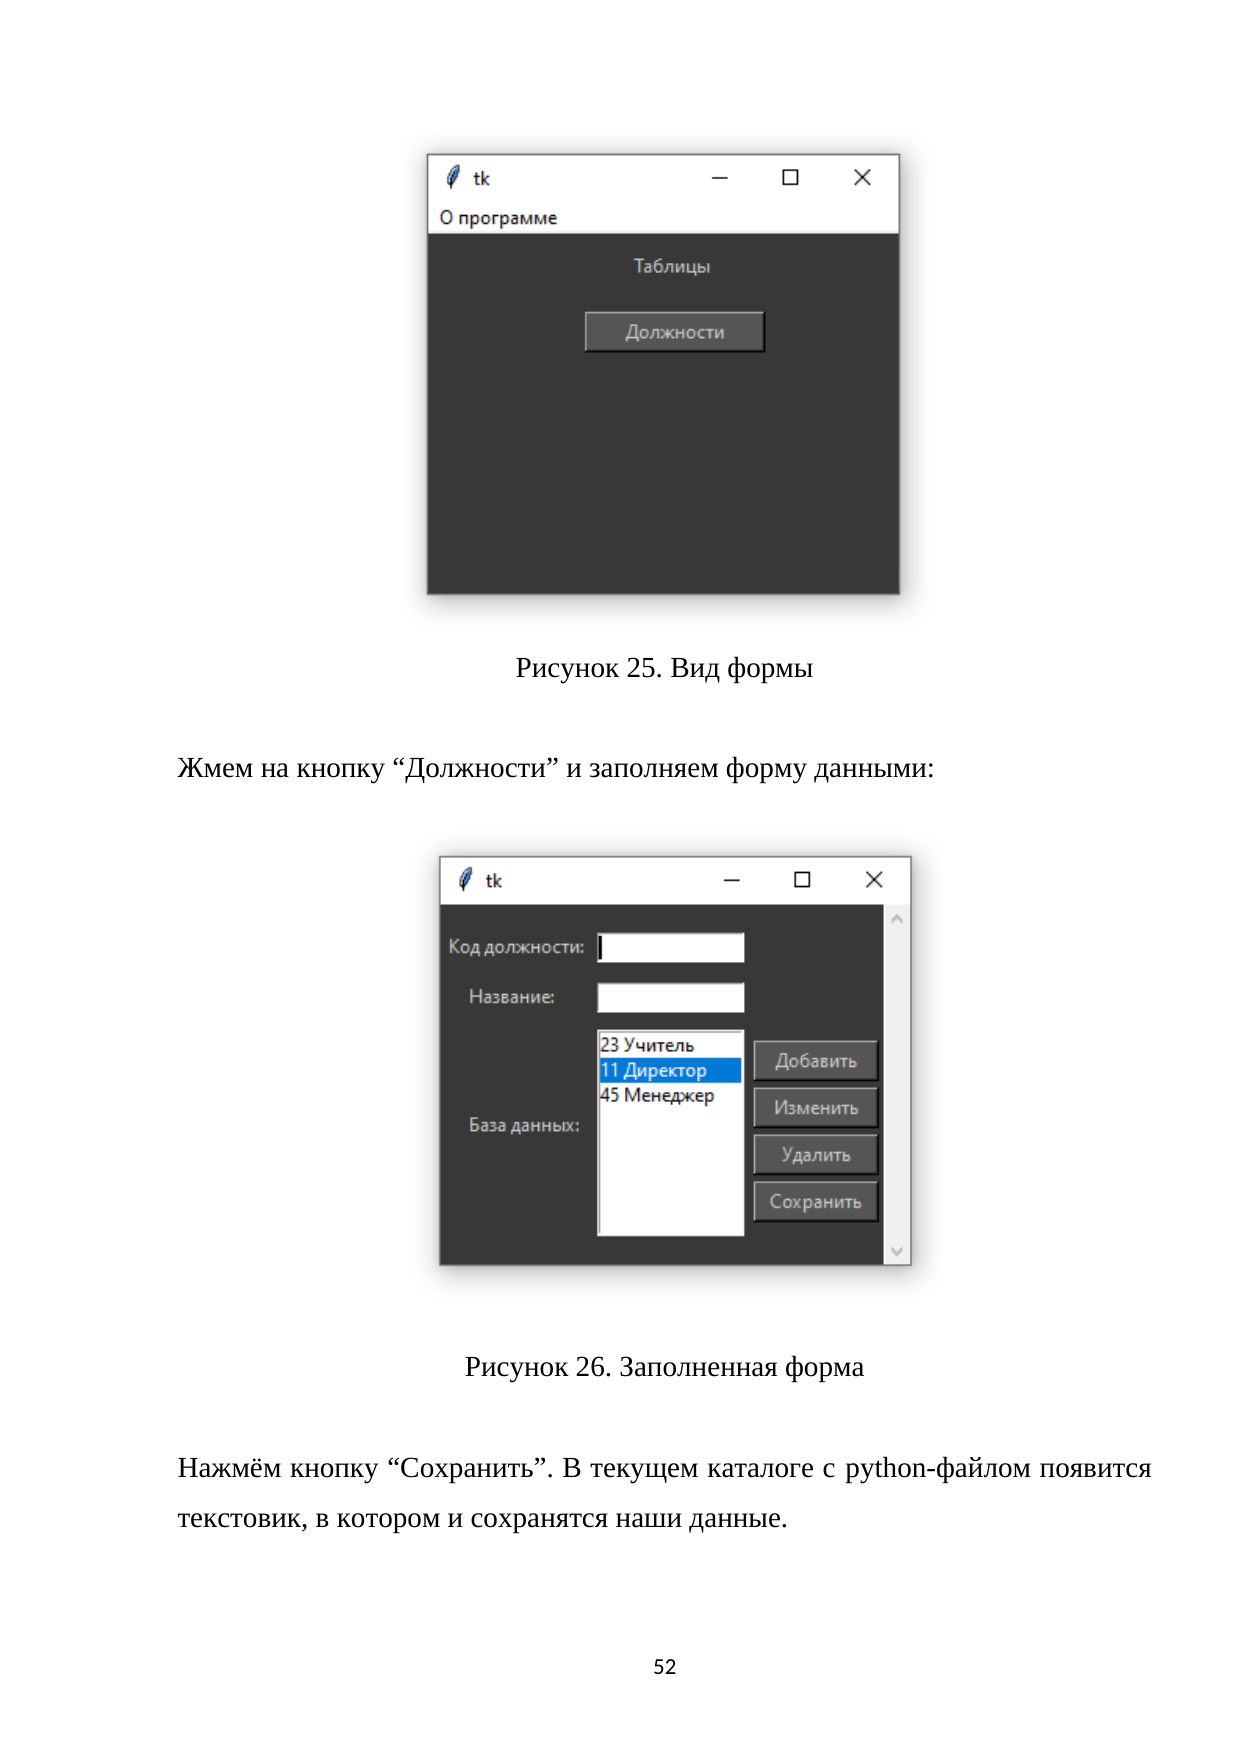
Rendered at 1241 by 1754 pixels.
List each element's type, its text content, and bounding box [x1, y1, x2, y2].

text Рисунок 26. Заполненная форма [177, 1349, 1152, 1383]
text Жмем на кнопку “Должности” и заполняем форму данными: [177, 750, 1152, 784]
text Нажмём кнопку “Сохранить”. В текущем каталоге с python-файлом появится текстовик, в котором и сохранятся наши данные. [177, 1450, 1152, 1534]
picture [358, 800, 970, 1335]
picture [391, 118, 938, 636]
text Рисунок 25. Вид формы [177, 650, 1152, 683]
